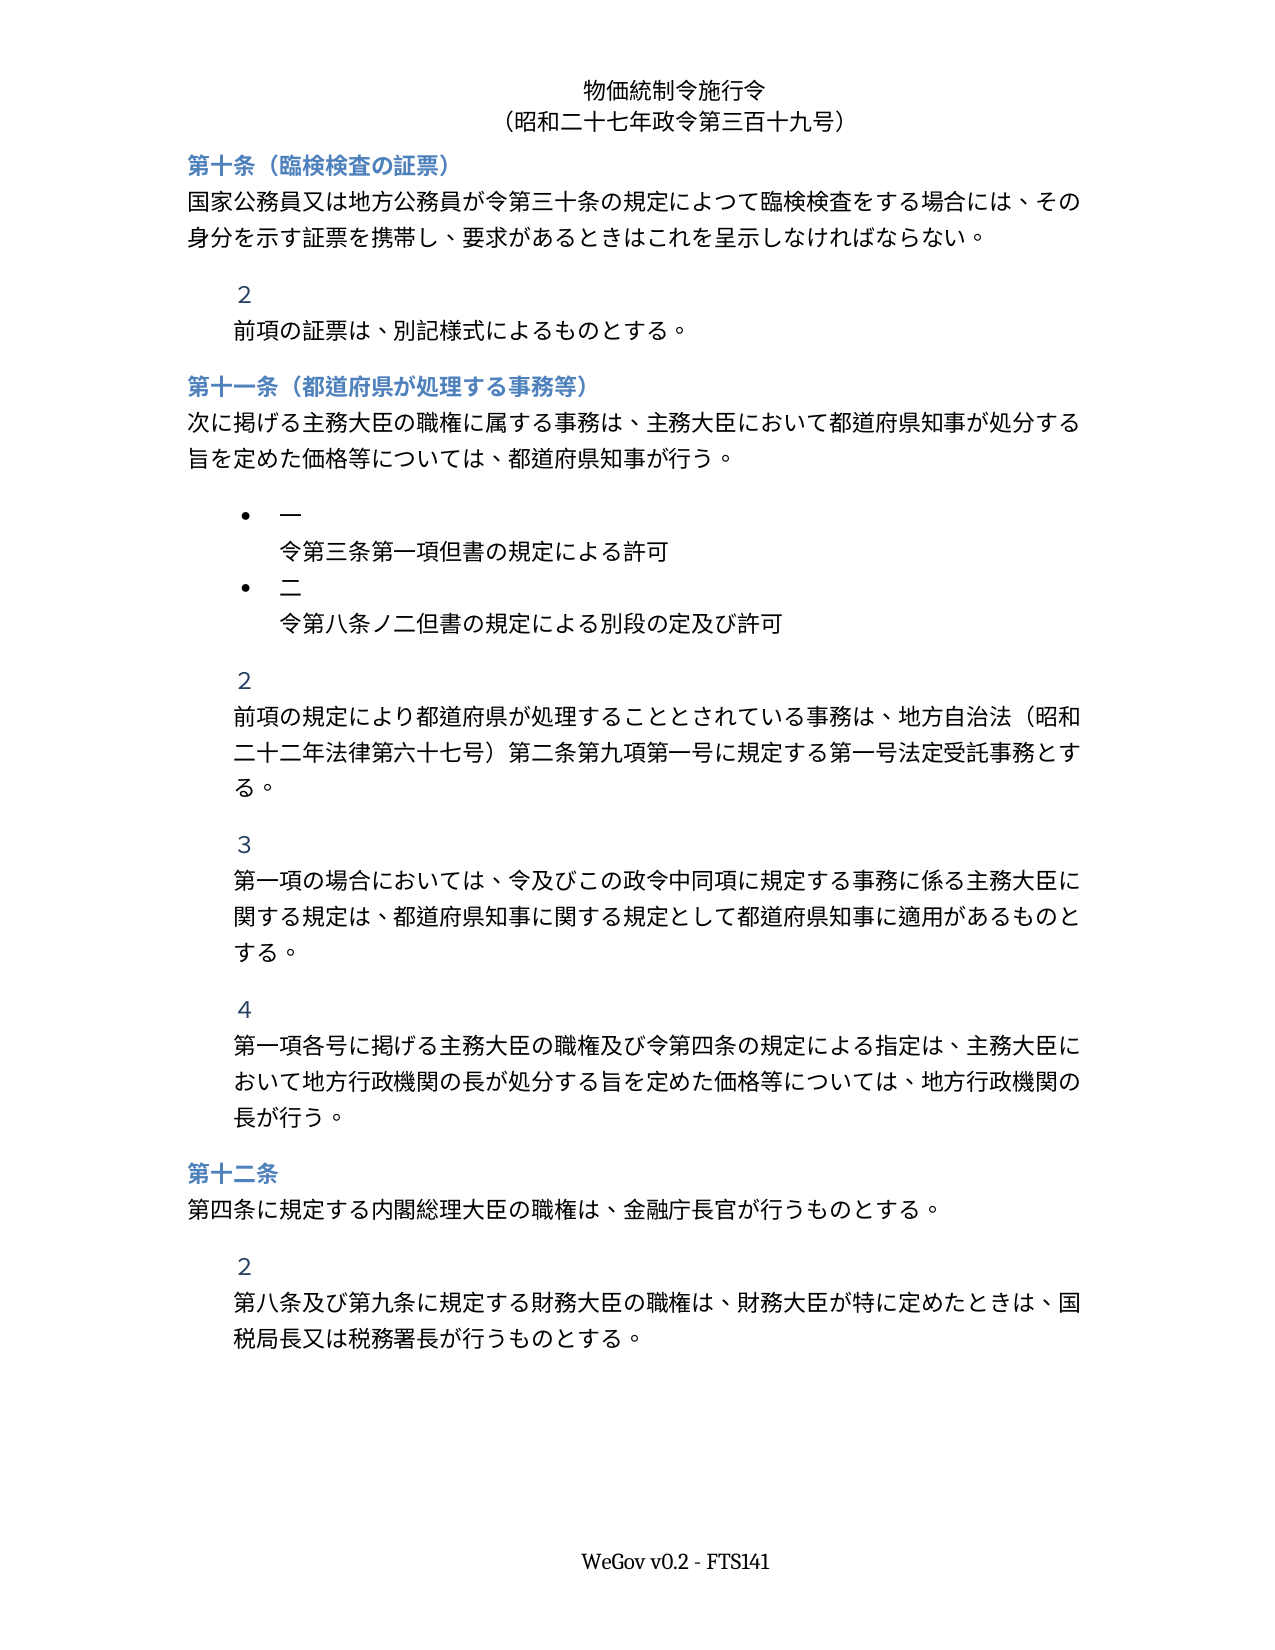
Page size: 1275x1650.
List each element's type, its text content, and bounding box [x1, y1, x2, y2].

subtitle ４ [233, 994, 1087, 1025]
text 前項の証票は、別記様式によるものとする。 [233, 314, 1087, 346]
list 二 令第八条ノ二但書の規定による別段の定及び許可 [242, 572, 1087, 639]
text 前項の規定により都道府県が処理することとされている事務は、地方自治法（昭和二十二年法律第六十七号）第二条第九項第一号に規定する第一号法定受託事務とする。 [233, 701, 1087, 804]
subtitle 第十一条（都道府県が処理する事務等） [187, 371, 1087, 403]
subtitle 第十二条 [187, 1158, 1087, 1189]
text 第一項各号に掲げる主務大臣の職権及び令第四条の規定による指定は、主務大臣において地方行政機関の長が処分する旨を定めた価格等については、地方行政機関の長が行う。 [233, 1030, 1087, 1133]
text 次に掲げる主務大臣の職権に属する事務は、主務大臣において都道府県知事が処分する旨を定めた価格等については、都道府県知事が行う。 [187, 407, 1087, 474]
text 第一項の場合においては、令及びこの政令中同項に規定する事務に係る主務大臣に関する規定は、都道府県知事に関する規定として都道府県知事に適用があるものとする。 [233, 865, 1087, 968]
subtitle ２ [233, 279, 1087, 310]
subtitle ２ [233, 664, 1087, 696]
text 第四条に規定する内閣総理大臣の職権は、金融庁長官が行うものとする。 [187, 1194, 1087, 1226]
subtitle ３ [233, 829, 1087, 860]
subtitle ２ [233, 1251, 1087, 1282]
text 国家公務員又は地方公務員が令第三十条の規定によつて臨検検査をする場合には、その身分を示す証票を携帯し、要求があるときはこれを呈示しなければならない。 [187, 186, 1087, 253]
list 一 令第三条第一項但書の規定による許可 [242, 500, 1087, 567]
text 第八条及び第九条に規定する財務大臣の職権は、財務大臣が特に定めたときは、国税局長又は税務署長が行うものとする。 [233, 1287, 1087, 1354]
subtitle 第十条（臨検検査の証票） [187, 150, 1087, 181]
